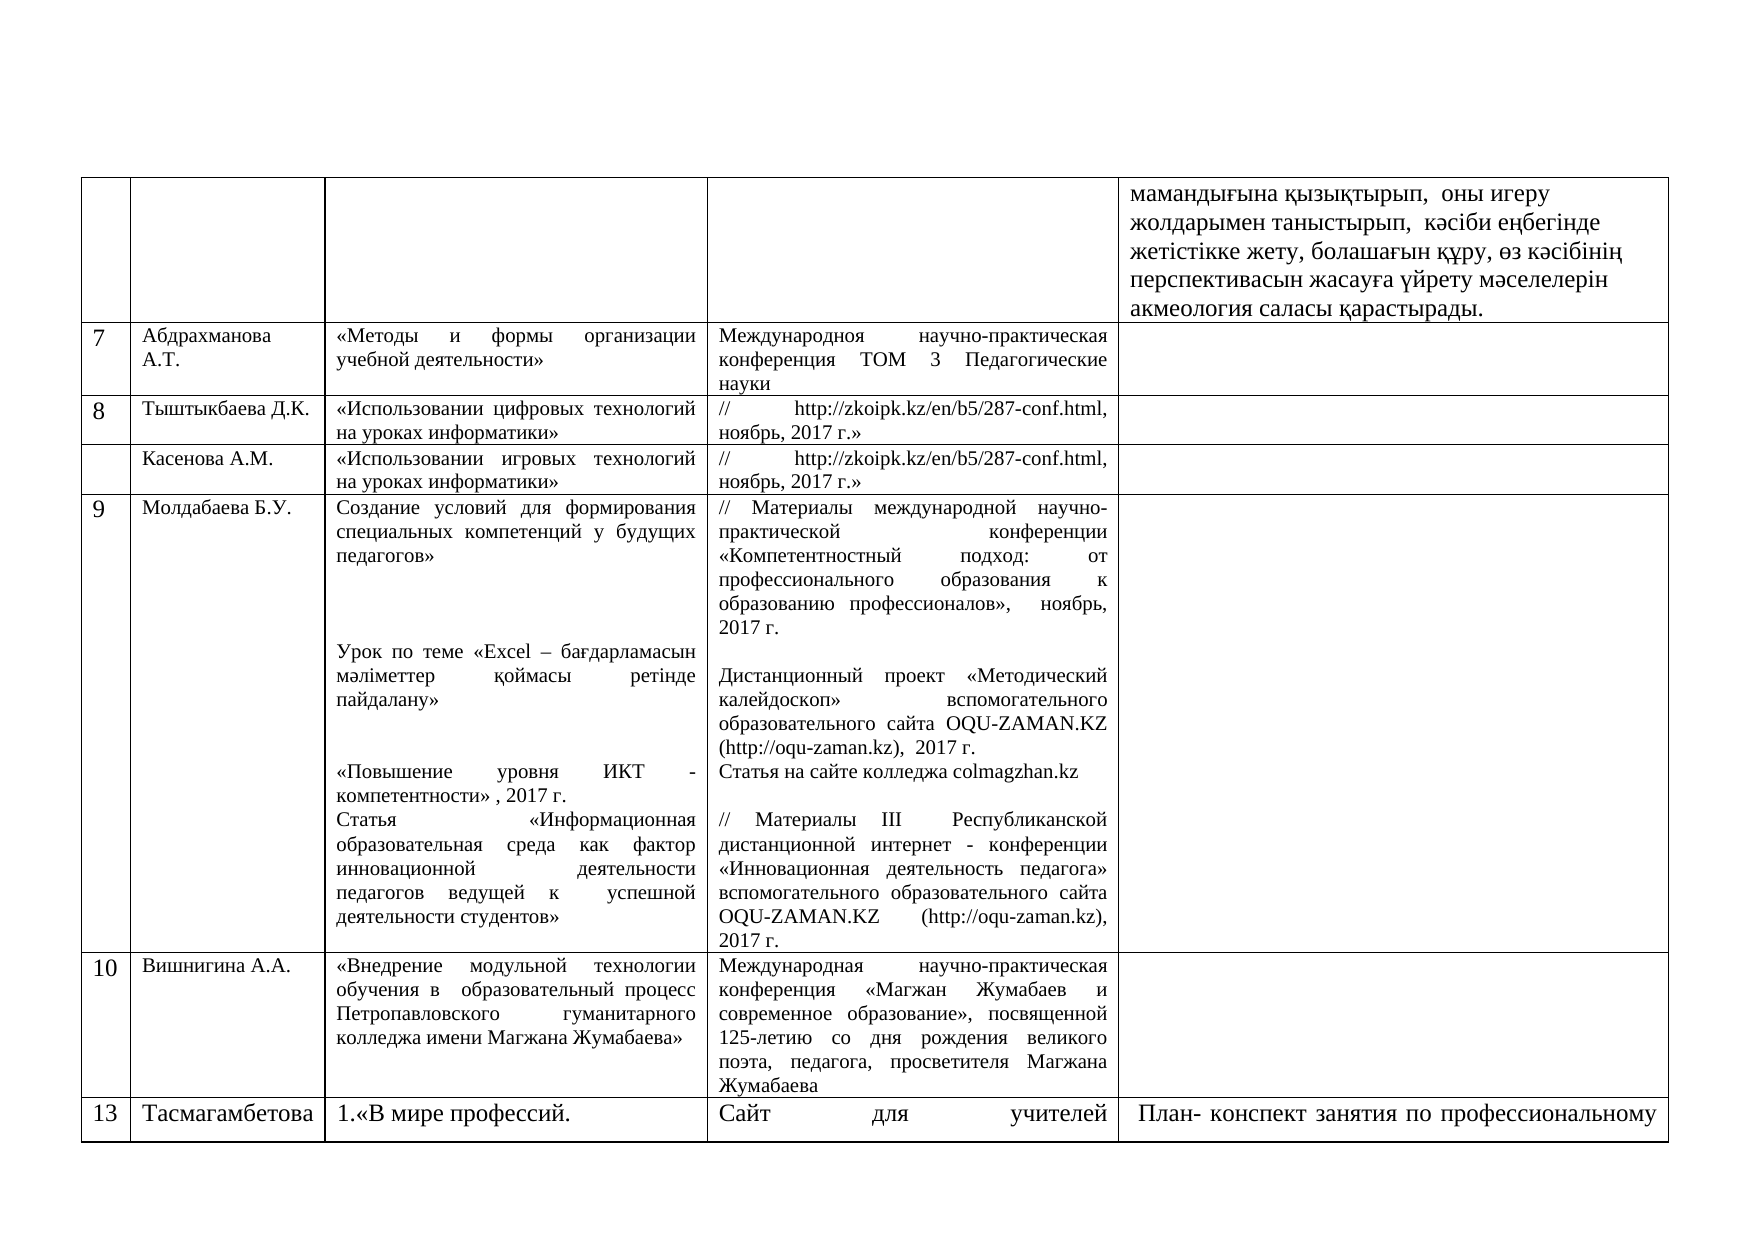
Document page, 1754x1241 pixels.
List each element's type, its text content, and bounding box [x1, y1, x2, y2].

table_cell Создание условий для формирования специальных компетенций у будущих педагогов» Урок по теме «Excel – бағдарламасын мәліметтер қоймасы ретінде пайдалану» «Повышение уровня ИКТ - компетентности» , 2017 г. Статья «Информационная образовательная среда как фактор инновационной деятельности педагогов ведущей к успешной деятельности студентов» [326, 495, 707, 952]
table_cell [326, 1098, 707, 1141]
table_cell Вишнигина А.А. [131, 953, 324, 1097]
table_cell // Материалы международной научно-практической конференции «Компетентностный подход: от профессионального образования к образованию профессионалов», ноябрь, 2017 г. Дистанционный проект «Методический калейдоскоп» вспомогательного образовательного сайта OQU-ZAMAN.KZ (http://oqu-zaman.kz), 2017 г. Статья на сайте колледжа colmagzhan.kz // Материалы III Республиканской дистанционной интернет - конференции «Инновационная деятельность педагога» вспомогательного образовательного сайта OQU-ZAMAN.KZ (http://oqu-zaman.kz), 2017 г. [708, 495, 1118, 952]
table_cell [1119, 445, 1668, 493]
table_cell Международноя научно-практическая конференция ТОМ 3 Педагогические науки [708, 323, 1118, 395]
table_cell Тыштыкбаева Д.К. [131, 396, 324, 444]
table_cell [1119, 953, 1668, 1097]
table_cell [1119, 396, 1668, 444]
table_cell Абдрахманова А.Т. [131, 323, 324, 395]
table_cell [1119, 1098, 1668, 1141]
table_cell // http://zkoipk.kz/en/b5/287-conf.html, ноябрь, 2017 г.» [708, 445, 1118, 493]
table_cell «Использовании игровых технологий на уроках информатики» [326, 445, 707, 493]
table_cell [1119, 495, 1668, 952]
table_cell Касенова А.М. [131, 445, 324, 493]
table_cell «Методы и формы организации учебной деятельности» [326, 323, 707, 395]
table_cell 7 [82, 323, 130, 395]
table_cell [326, 178, 707, 322]
table_cell 10 [82, 953, 130, 1097]
table_cell [82, 445, 130, 493]
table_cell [708, 178, 1118, 322]
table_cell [1119, 178, 1668, 322]
table_cell // http://zkoipk.kz/en/b5/287-conf.html, ноябрь, 2017 г.» [708, 396, 1118, 444]
table_cell Тасмагамбетова Б.К. [131, 1098, 324, 1141]
table_cell 8 [82, 396, 130, 444]
table_cell 9 [82, 495, 130, 952]
table_cell Молдабаева Б.У. [131, 495, 324, 952]
table_cell [1119, 323, 1668, 395]
table_cell 13 [82, 1098, 130, 1141]
table_cell Международная научно-практическая конференция «Магжан Жумабаев и современное образование», посвященной 125-летию со дня рождения великого поэта, педагога, просветителя Магжана Жумабаева [708, 953, 1118, 1097]
table_cell «Внедрение модульной технологии обучения в образовательный процесс Петропавловского гуманитарного колледжа имени Магжана Жумабаева» [326, 953, 707, 1097]
table_cell «Использовании цифровых технологий на уроках информатики» [326, 396, 707, 444]
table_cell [708, 1098, 1118, 1141]
